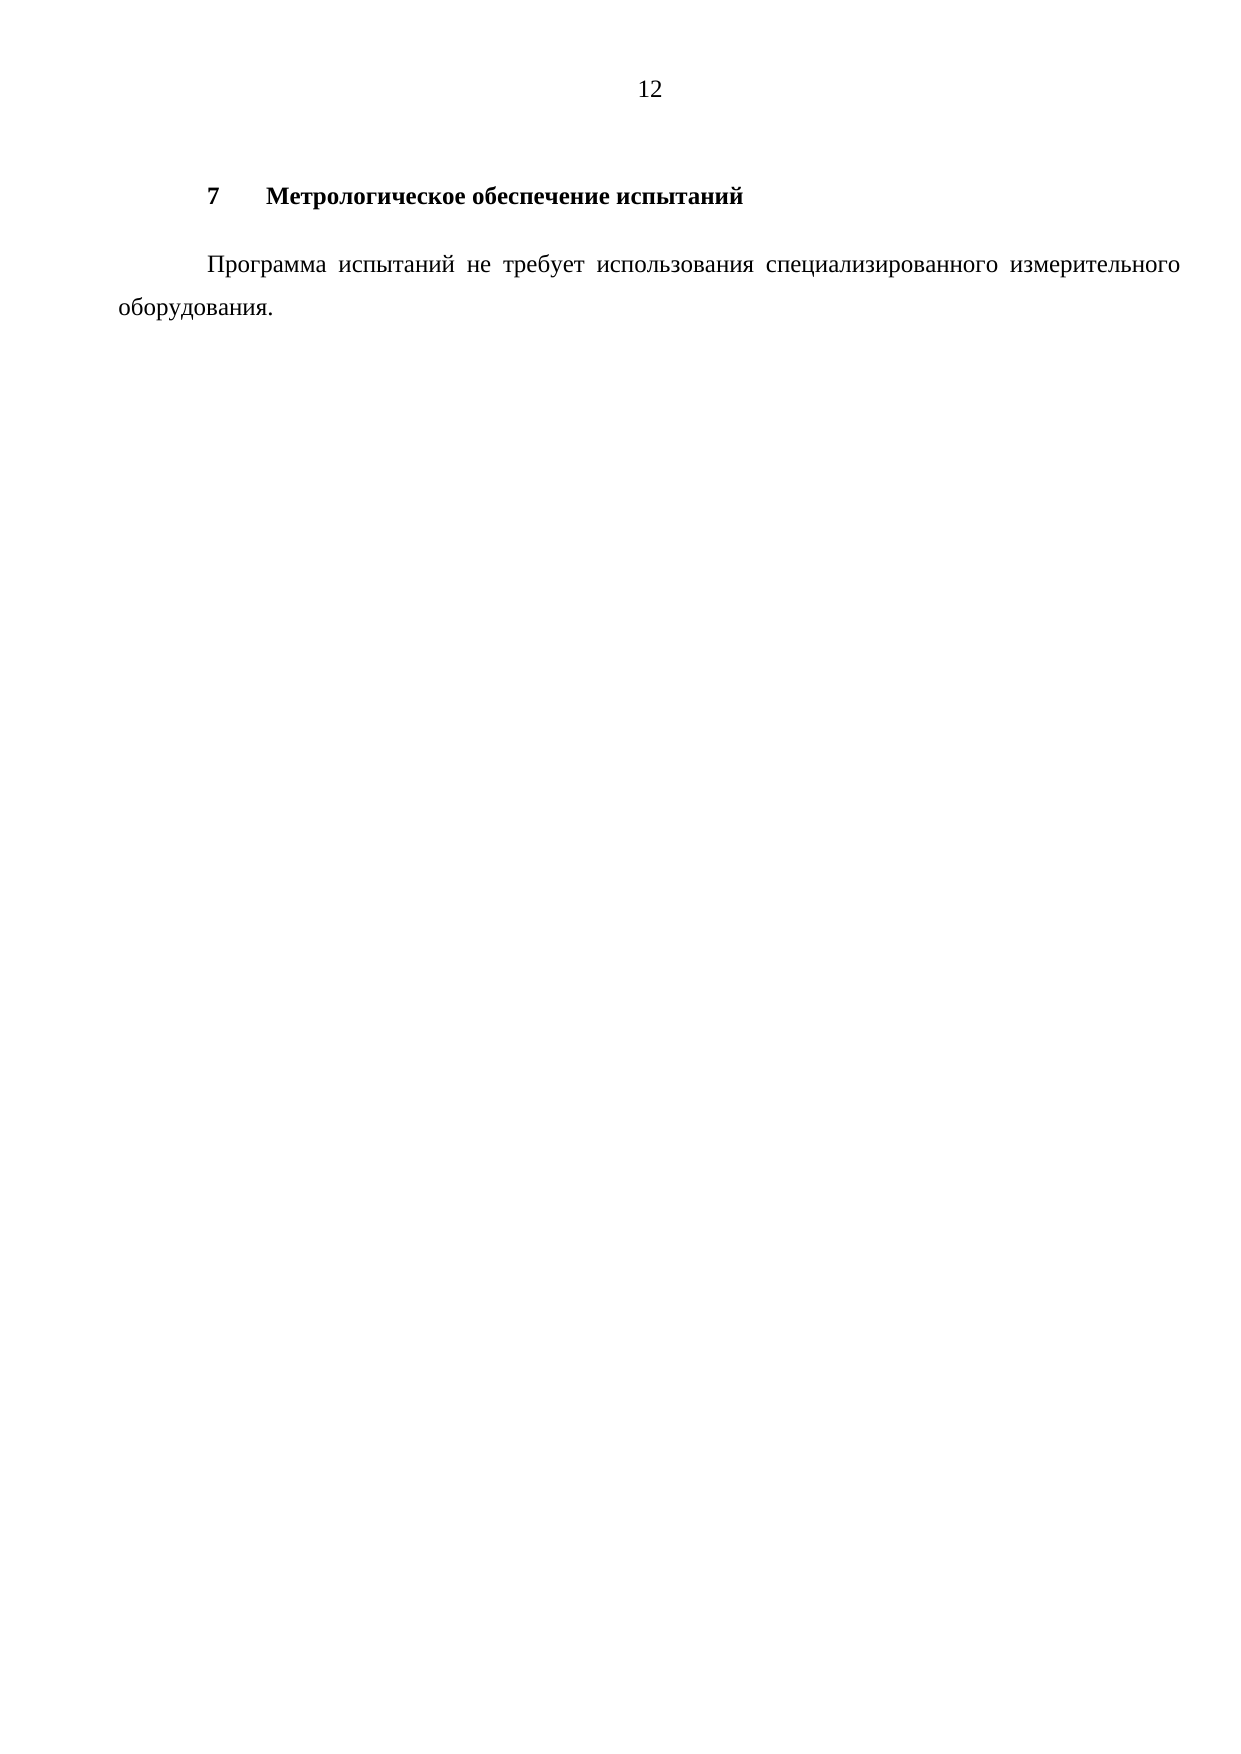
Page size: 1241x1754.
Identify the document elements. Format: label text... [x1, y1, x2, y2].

subtitle Метрологическое обеспечение испытаний [118, 181, 1181, 210]
text Программа испытаний не требует использования специализированного измерительного оборудования. [118, 249, 1181, 321]
